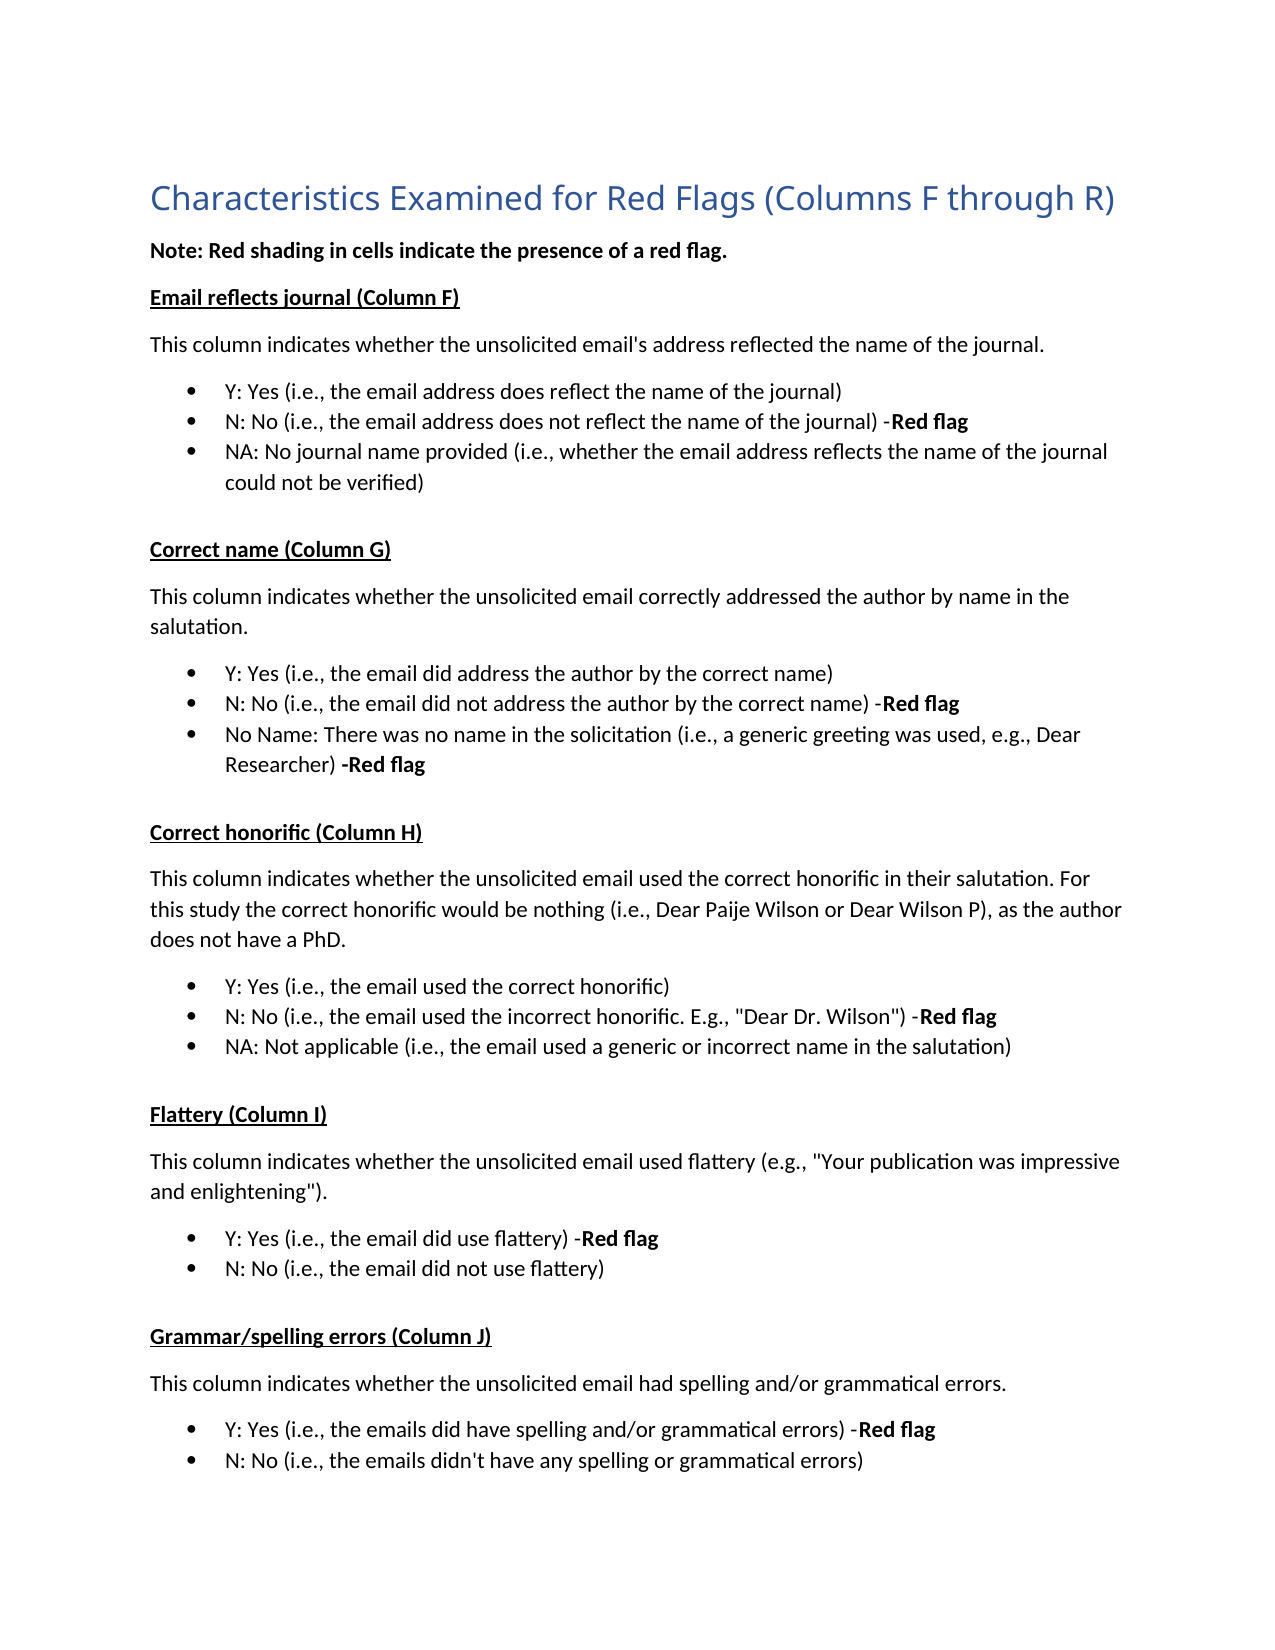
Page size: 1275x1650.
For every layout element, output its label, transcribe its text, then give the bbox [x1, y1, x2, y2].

text This column indicates whether the unsolicited email used flattery (e.g., "Your publication was impressive and enlightening"). [150, 1147, 1125, 1205]
list NA: No journal name provided (i.e., whether the email address reflects the name of the journal could not be verified) [187, 437, 1125, 496]
list N: No (i.e., the email did not use flattery) [187, 1254, 1125, 1282]
text Note: Red shading in cells indicate the presence of a red flag. [150, 236, 1125, 264]
list Y: Yes (i.e., the email did use flattery) -Red flag [187, 1224, 1125, 1252]
list N: No (i.e., the emails didn't have any spelling or grammatical errors) [187, 1446, 1125, 1474]
list N: No (i.e., the email used the incorrect honorific. E.g., "Dear Dr. Wilson") -Red flag [187, 1002, 1125, 1030]
text Grammar/spelling errors (Column J) [150, 1322, 1125, 1350]
list Y: Yes (i.e., the email used the correct honorific) [187, 972, 1125, 1000]
text This column indicates whether the unsolicited email correctly addressed the author by name in the salutation. [150, 582, 1125, 641]
text This column indicates whether the unsolicited email had spelling and/or grammatical errors. [150, 1369, 1125, 1397]
text Email reflects journal (Column F) [150, 283, 1125, 311]
list NA: Not applicable (i.e., the email used a generic or incorrect name in the salutation) [187, 1032, 1125, 1060]
list Y: Yes (i.e., the emails did have spelling and/or grammatical errors) -Red flag [187, 1416, 1125, 1444]
text This column indicates whether the unsolicited email's address reflected the name of the journal. [150, 330, 1125, 358]
list Y: Yes (i.e., the email address does reflect the name of the journal) [187, 377, 1125, 405]
text Correct name (Column G) [150, 535, 1125, 563]
text Flattery (Column I) [150, 1100, 1125, 1128]
text Correct honorific (Column H) [150, 818, 1125, 846]
list No Name: There was no name in the solicitation (i.e., a generic greeting was used, e.g., Dear Researcher) -Red flag [187, 720, 1125, 778]
text This column indicates whether the unsolicited email used the correct honorific in their salutation. For this study the correct honorific would be nothing (i.e., Dear Paije Wilson or Dear Wilson P), as the author does not have a PhD. [150, 864, 1125, 953]
list N: No (i.e., the email address does not reflect the name of the journal) -Red flag [187, 407, 1125, 435]
list N: No (i.e., the email did not address the author by the correct name) -Red flag [187, 689, 1125, 718]
list Y: Yes (i.e., the email did address the author by the correct name) [187, 659, 1125, 687]
subtitle Characteristics Examined for Red Flags (Columns F through R) [150, 175, 1125, 220]
